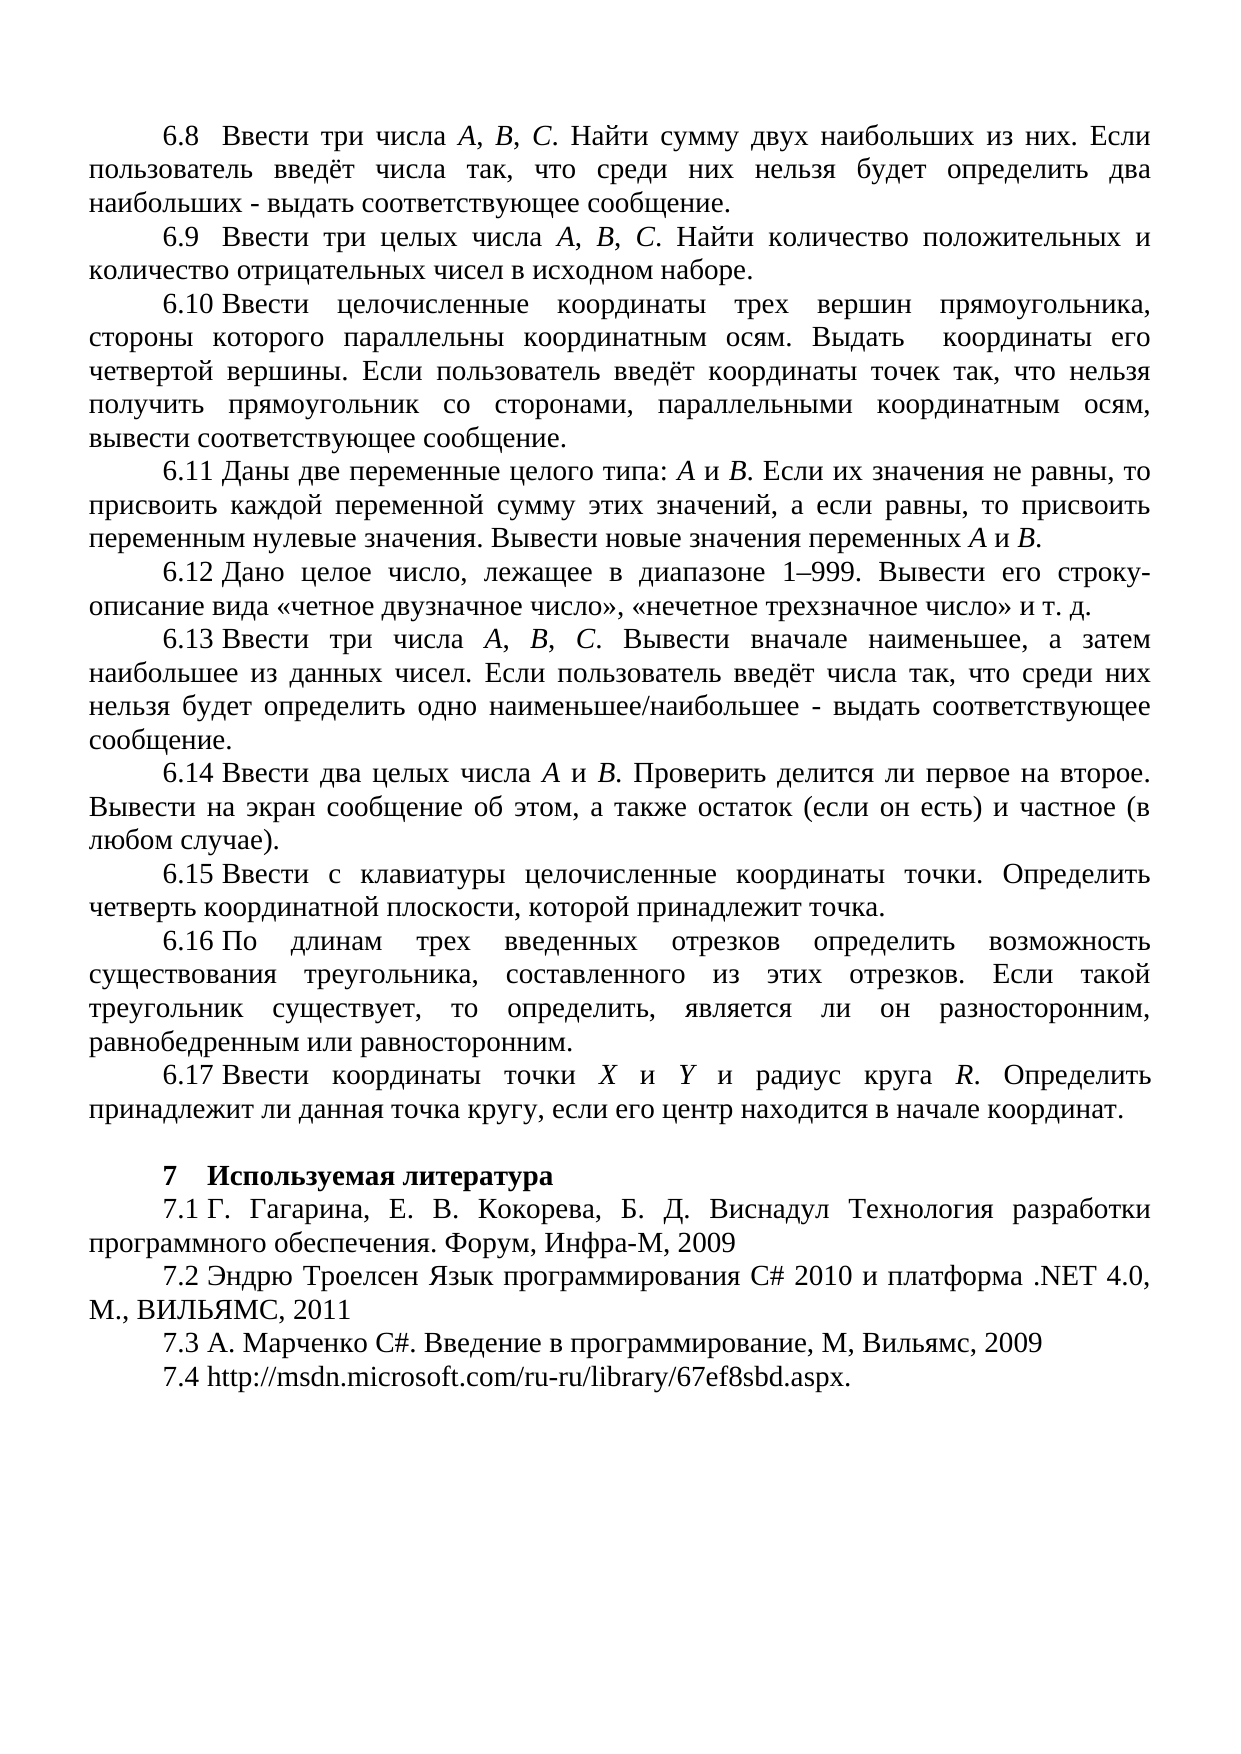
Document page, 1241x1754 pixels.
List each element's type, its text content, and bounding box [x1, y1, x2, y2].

text 6.11 Даны две переменные целого типа: A и B. Если их значения не равны, то присвоить каждой переменной сумму этих значений, а если равны, то присвоить переменным нулевые значения. Вывести новые значения переменных A и B. [89, 453, 1152, 554]
text 6.8 Ввести три числа A, B, C. Найти сумму двух наибольших из них. Если пользователь введёт числа так, что среди них нельзя будет определить два наибольших - выдать соответствующее сообщение. [89, 118, 1152, 219]
text 6.15 Ввести с клавиатуры целочисленные координаты точки. Определить четверть координатной плоскости, которой принадлежит точка. [89, 856, 1152, 923]
text 6.14 Ввести два целых числа A и B. Проверить делится ли первое на второе. Вывести на экран сообщение об этом, а также остаток (если он есть) и частное (в любом случае). [89, 755, 1152, 856]
text 6.13 Ввести три числа A, B, C. Вывести вначале наименьшее, а затем наибольшее из данных чисел. Если пользователь введёт числа так, что среди них нельзя будет определить одно наименьшее/наибольшее - выдать соответствующее сообщение. [89, 621, 1152, 755]
text 6.10 Ввести целочисленные координаты трех вершин прямоугольника, стороны которого параллельны координатным осям. Выдать координаты его четвертой вершины. Если пользователь введёт координаты точек так, что нельзя получить прямоугольник со сторонами, параллельными координатным осям, вывести соответствующее сообщение. [89, 286, 1152, 453]
text 6.12 Дано целое число, лежащее в диапазоне 1–999. Вывести его строку-описание вида «четное двузначное число», «нечетное трехзначное число» и т. д. [89, 554, 1152, 621]
text 6.17 Ввести координаты точки X и Y и радиус круга R. Определить принадлежит ли данная точка кругу, если его центр находится в начале координат. [89, 1057, 1152, 1124]
text 7 Используемая литература [89, 1158, 1152, 1191]
text 6.16 По длинам трех введенных отрезков определить возможность существования треугольника, составленного из этих отрезков. Если такой треугольник существует, то определить, является ли он разносторонним, равнобедренным или равносторонним. [89, 923, 1152, 1057]
text 7.1 Г. Гагарина, Е. В. Кокорева, Б. Д. Виснадул Технология разработки программного обеспечения. Форум, Инфра-М, 2009 [89, 1191, 1152, 1258]
text 7.3 А. Марченко C#. Введение в программирование, М, Вильямс, 2009 [89, 1326, 1152, 1359]
text 7.2 Эндрю Троелсен Язык программирования С# 2010 и платформа .NET 4.0, М., ВИЛЬЯМС, 2011 [89, 1258, 1152, 1326]
text 6.9 Ввести три целых числа A, B, C. Найти количество положительных и количество отрицательных чисел в исходном наборе. [89, 219, 1152, 286]
text 7.4 http://msdn.microsoft.com/ru-ru/library/67ef8sbd.aspx. [89, 1359, 1152, 1393]
